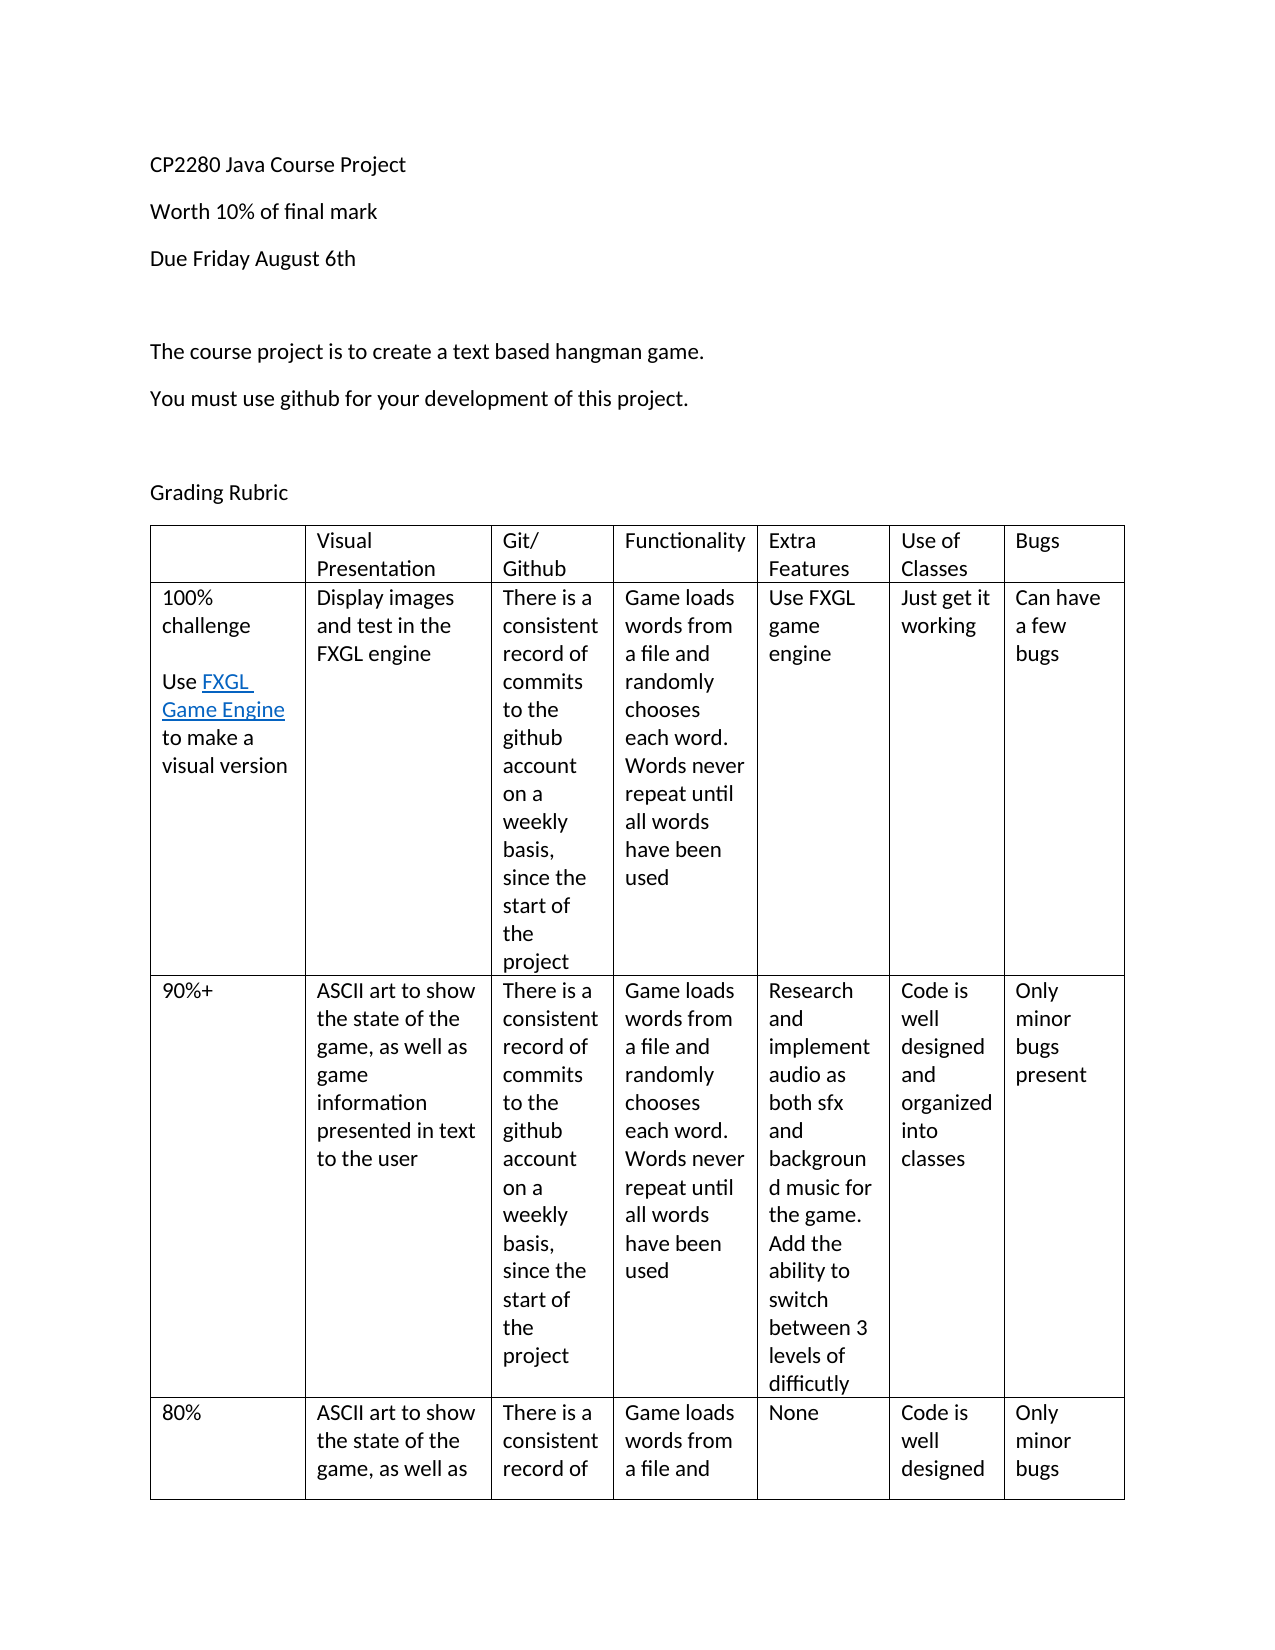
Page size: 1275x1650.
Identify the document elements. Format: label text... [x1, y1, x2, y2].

table_cell 80% [151, 1398, 305, 1499]
text CP2280 Java Course Project [150, 150, 1125, 178]
table_header Use of Classes [890, 526, 1004, 582]
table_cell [306, 1398, 491, 1499]
table_cell There is a consistent record of commits to the github account on a weekly basis, since the start of the project [492, 583, 613, 975]
table_cell Just get it working [890, 583, 1004, 975]
table_cell Display images and test in the FXGL engine [306, 583, 491, 975]
table_cell Only minor bugs present [1005, 976, 1124, 1397]
table_header Bugs [1005, 526, 1124, 582]
table_cell None [758, 1398, 889, 1499]
table_cell Game loads words from a file and randomly chooses each word. Words never repeat until all words have been used [614, 583, 757, 975]
table_cell Code is well designed and organized into classes [890, 976, 1004, 1397]
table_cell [890, 1398, 1004, 1499]
table_header [151, 526, 305, 582]
table_cell Use FXGL game engine [758, 583, 889, 975]
table_cell Game loads words from a file and randomly chooses each word. Words never repeat until all words have been used [614, 976, 757, 1397]
table_header Visual Presentation [306, 526, 491, 582]
text Worth 10% of final mark [150, 197, 1125, 225]
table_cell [492, 1398, 613, 1499]
table_cell 90%+ [151, 976, 305, 1397]
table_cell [1005, 1398, 1124, 1499]
text You must use github for your development of this project. [150, 384, 1125, 412]
table_cell ASCII art to show the state of the game, as well as game information presented in text to the user [306, 976, 491, 1397]
text Grading Rubric [150, 478, 1125, 506]
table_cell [614, 1398, 757, 1499]
text The course project is to create a text based hangman game. [150, 337, 1125, 366]
table_cell Can have a few bugs [1005, 583, 1124, 975]
table_header Git/Github [492, 526, 613, 582]
text Due Friday August 6th [150, 244, 1125, 272]
table_cell Research and implement audio as both sfx and background music for the game. Add the ability to switch between 3 levels of difficutly [758, 976, 889, 1397]
table_header Functionality [614, 526, 757, 582]
table_header Extra Features [758, 526, 889, 582]
table_cell There is a consistent record of commits to the github account on a weekly basis, since the start of the project [492, 976, 613, 1397]
table_cell 100% challenge Use FXGL Game Engine to make a visual version [151, 583, 305, 975]
